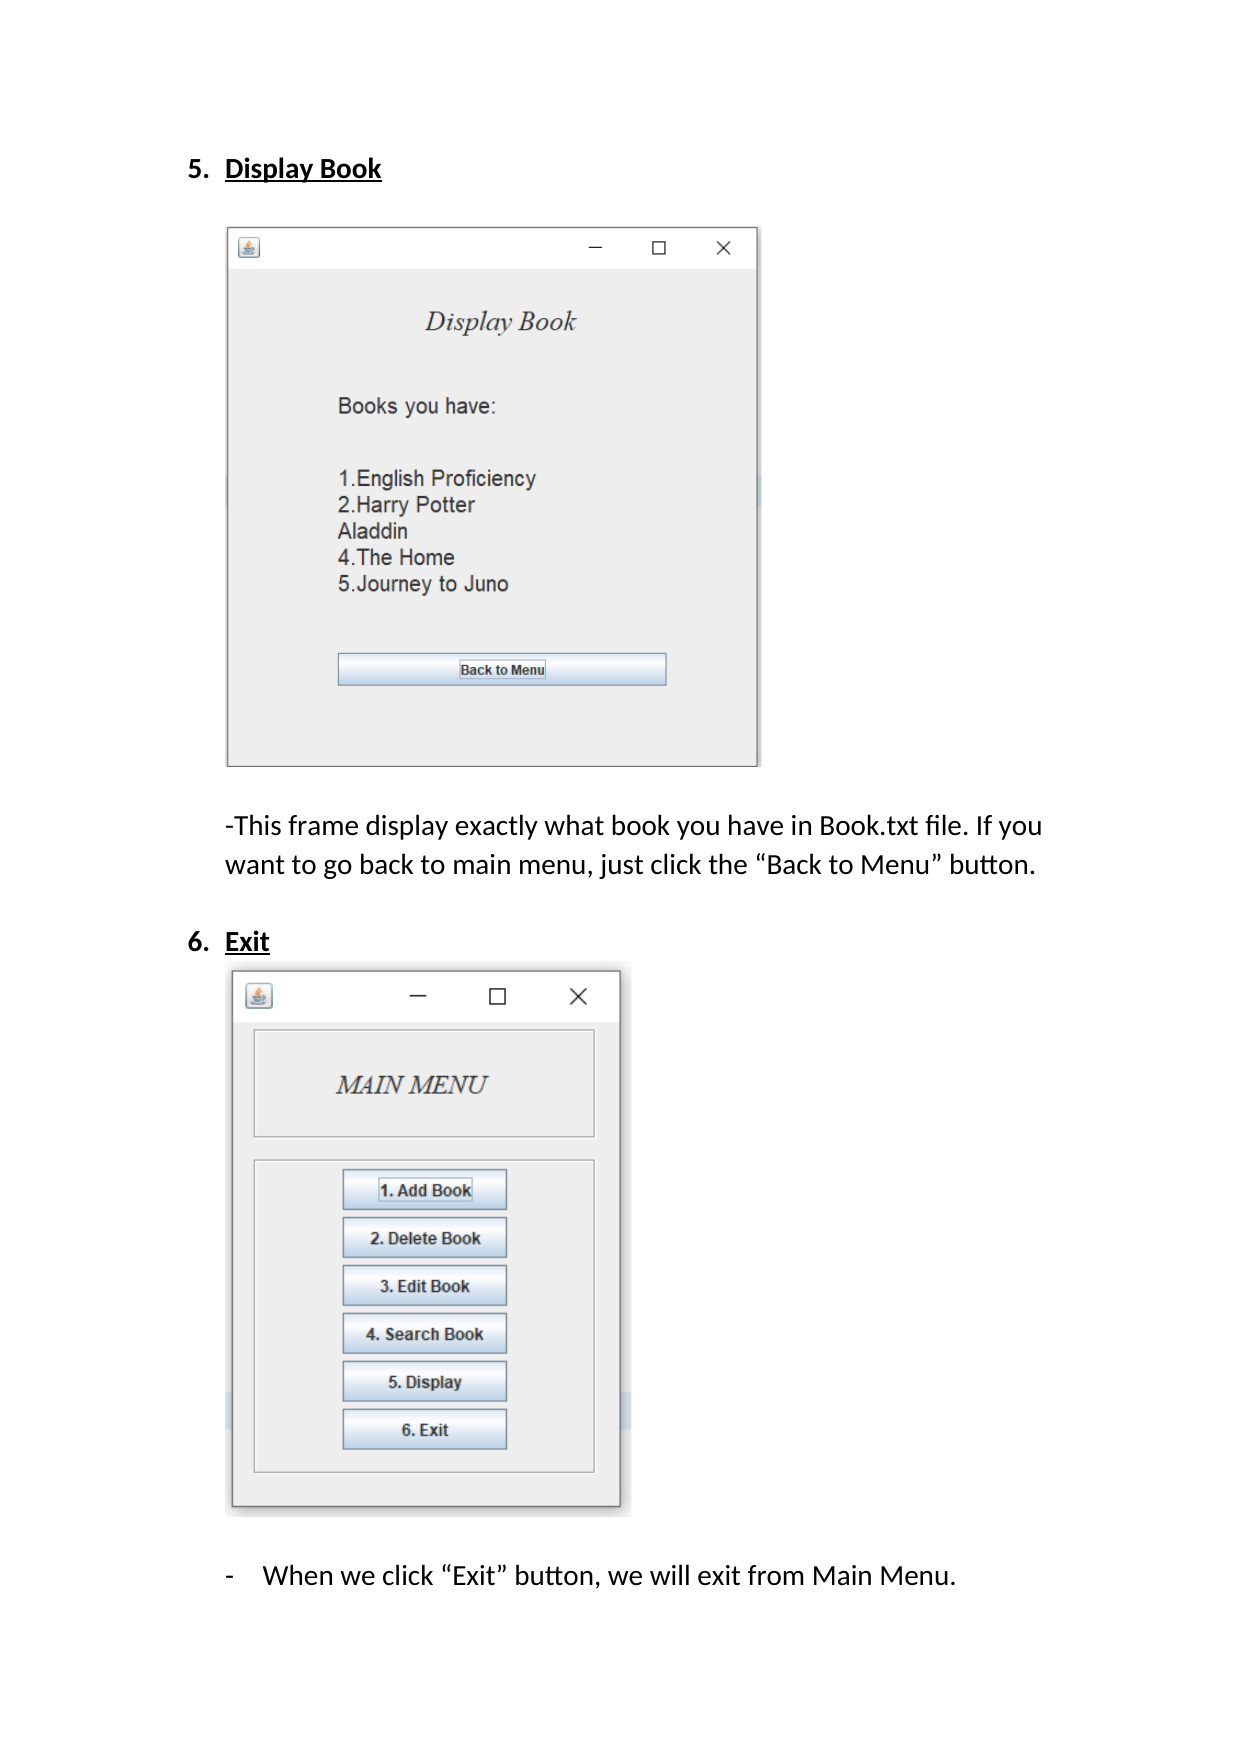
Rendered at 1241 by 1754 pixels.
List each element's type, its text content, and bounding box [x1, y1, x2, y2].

picture [225, 226, 762, 767]
picture [225, 961, 632, 1517]
list When we click “Exit” button, we will exit from Main Menu. [225, 1557, 1090, 1593]
list Display Book [187, 150, 1090, 186]
list -This frame display exactly what book you have in Book.txt file. If you want to go back to main menu, just click the “Back to Menu” button. [225, 807, 1090, 882]
list Exit [187, 923, 1090, 958]
